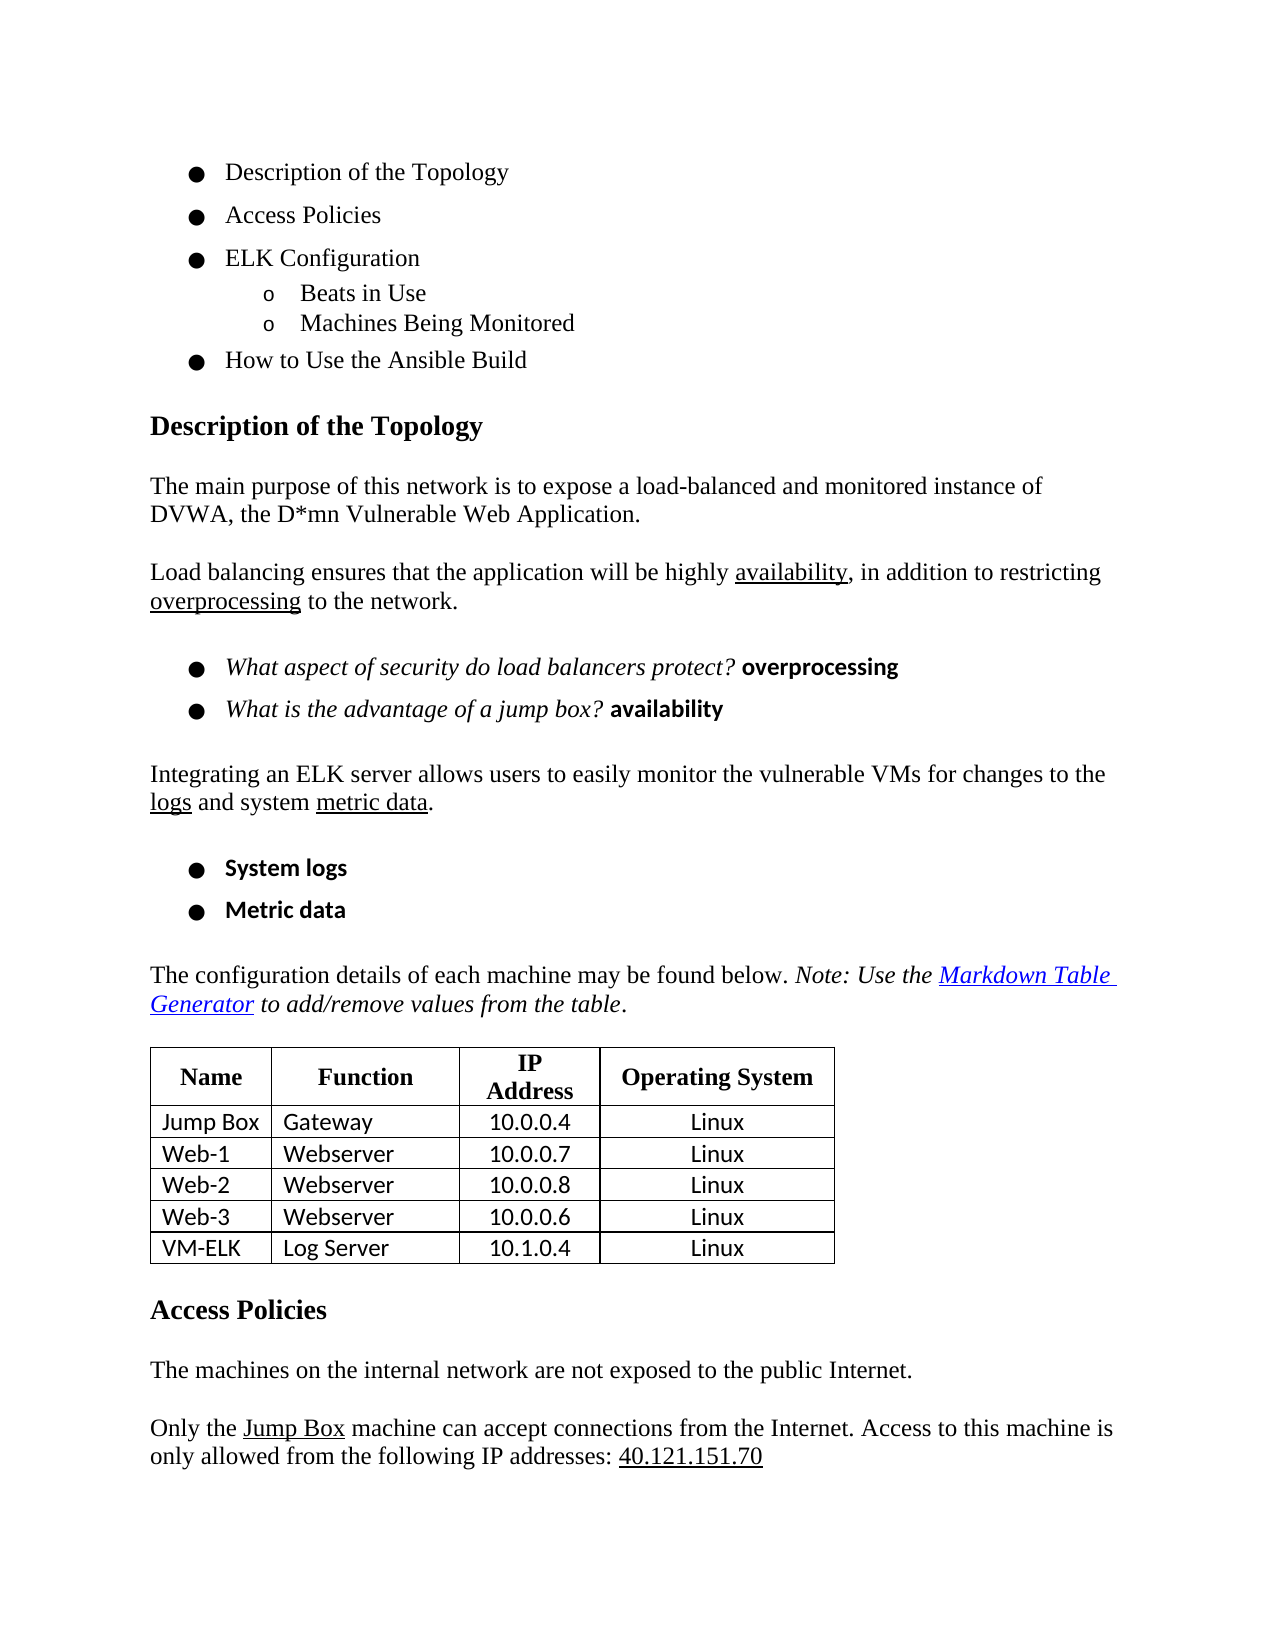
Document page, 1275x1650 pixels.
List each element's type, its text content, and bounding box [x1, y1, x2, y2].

text Integrating an ELK server allows users to easily monitor the vulnerable VMs for changes to the logs and system metric data. [150, 759, 1125, 816]
table_cell 10.0.0.8 [460, 1169, 599, 1200]
table_cell Linux [601, 1201, 834, 1231]
table_cell Web-2 [151, 1169, 271, 1200]
text Description of the Topology [150, 409, 1125, 442]
table_cell Linux [601, 1233, 834, 1263]
list How to Use the Ansible Build [187, 337, 1125, 380]
table_cell 10.0.0.7 [460, 1138, 599, 1168]
table_cell Web-3 [151, 1201, 271, 1231]
table_cell Linux [601, 1138, 834, 1168]
table_cell Webserver [272, 1138, 459, 1168]
table_cell Web-1 [151, 1138, 271, 1168]
text The configuration details of each machine may be found below. Note: Use the Markdown Table Generator to add/remove values from the table. [150, 960, 1125, 1017]
list Machines Being Monitored [262, 308, 1125, 337]
text The main purpose of this network is to expose a load-balanced and monitored instance of DVWA, the D*mn Vulnerable Web Application. [150, 471, 1125, 528]
list What is the advantage of a jump box? availability [187, 687, 1125, 729]
table_cell Linux [601, 1169, 834, 1200]
table_header Operating System [601, 1048, 834, 1105]
table_cell Gateway [272, 1106, 459, 1137]
list System logs [187, 845, 1125, 888]
text The machines on the internal network are not exposed to the public Internet. [150, 1355, 1125, 1383]
table_header Name [151, 1048, 271, 1105]
table_cell 10.1.0.4 [460, 1233, 599, 1263]
table_cell Log Server [272, 1233, 459, 1263]
list Metric data [187, 888, 1125, 931]
list ELK Configuration [187, 235, 1125, 278]
table_cell Webserver [272, 1169, 459, 1200]
table_cell Webserver [272, 1201, 459, 1231]
table_cell 10.0.0.4 [460, 1106, 599, 1137]
table_header Function [272, 1048, 459, 1105]
table_header IP Address [460, 1048, 599, 1105]
table_cell 10.0.0.6 [460, 1201, 599, 1231]
text Access Policies [150, 1293, 1125, 1326]
list Access Policies [187, 193, 1125, 235]
table_cell Linux [601, 1106, 834, 1137]
list Beats in Use [262, 278, 1125, 308]
list Description of the Topology [187, 150, 1125, 193]
table_cell Jump Box [151, 1106, 271, 1137]
table_cell VM-ELK [151, 1233, 271, 1263]
text Load balancing ensures that the application will be highly availability, in addition to restricting overprocessing to the network. [150, 557, 1125, 615]
list What aspect of security do load balancers protect? overprocessing [187, 644, 1125, 687]
text Only the Jump Box machine can accept connections from the Internet. Access to this machine is only allowed from the following IP addresses: 40.121.151.70 [150, 1413, 1125, 1470]
